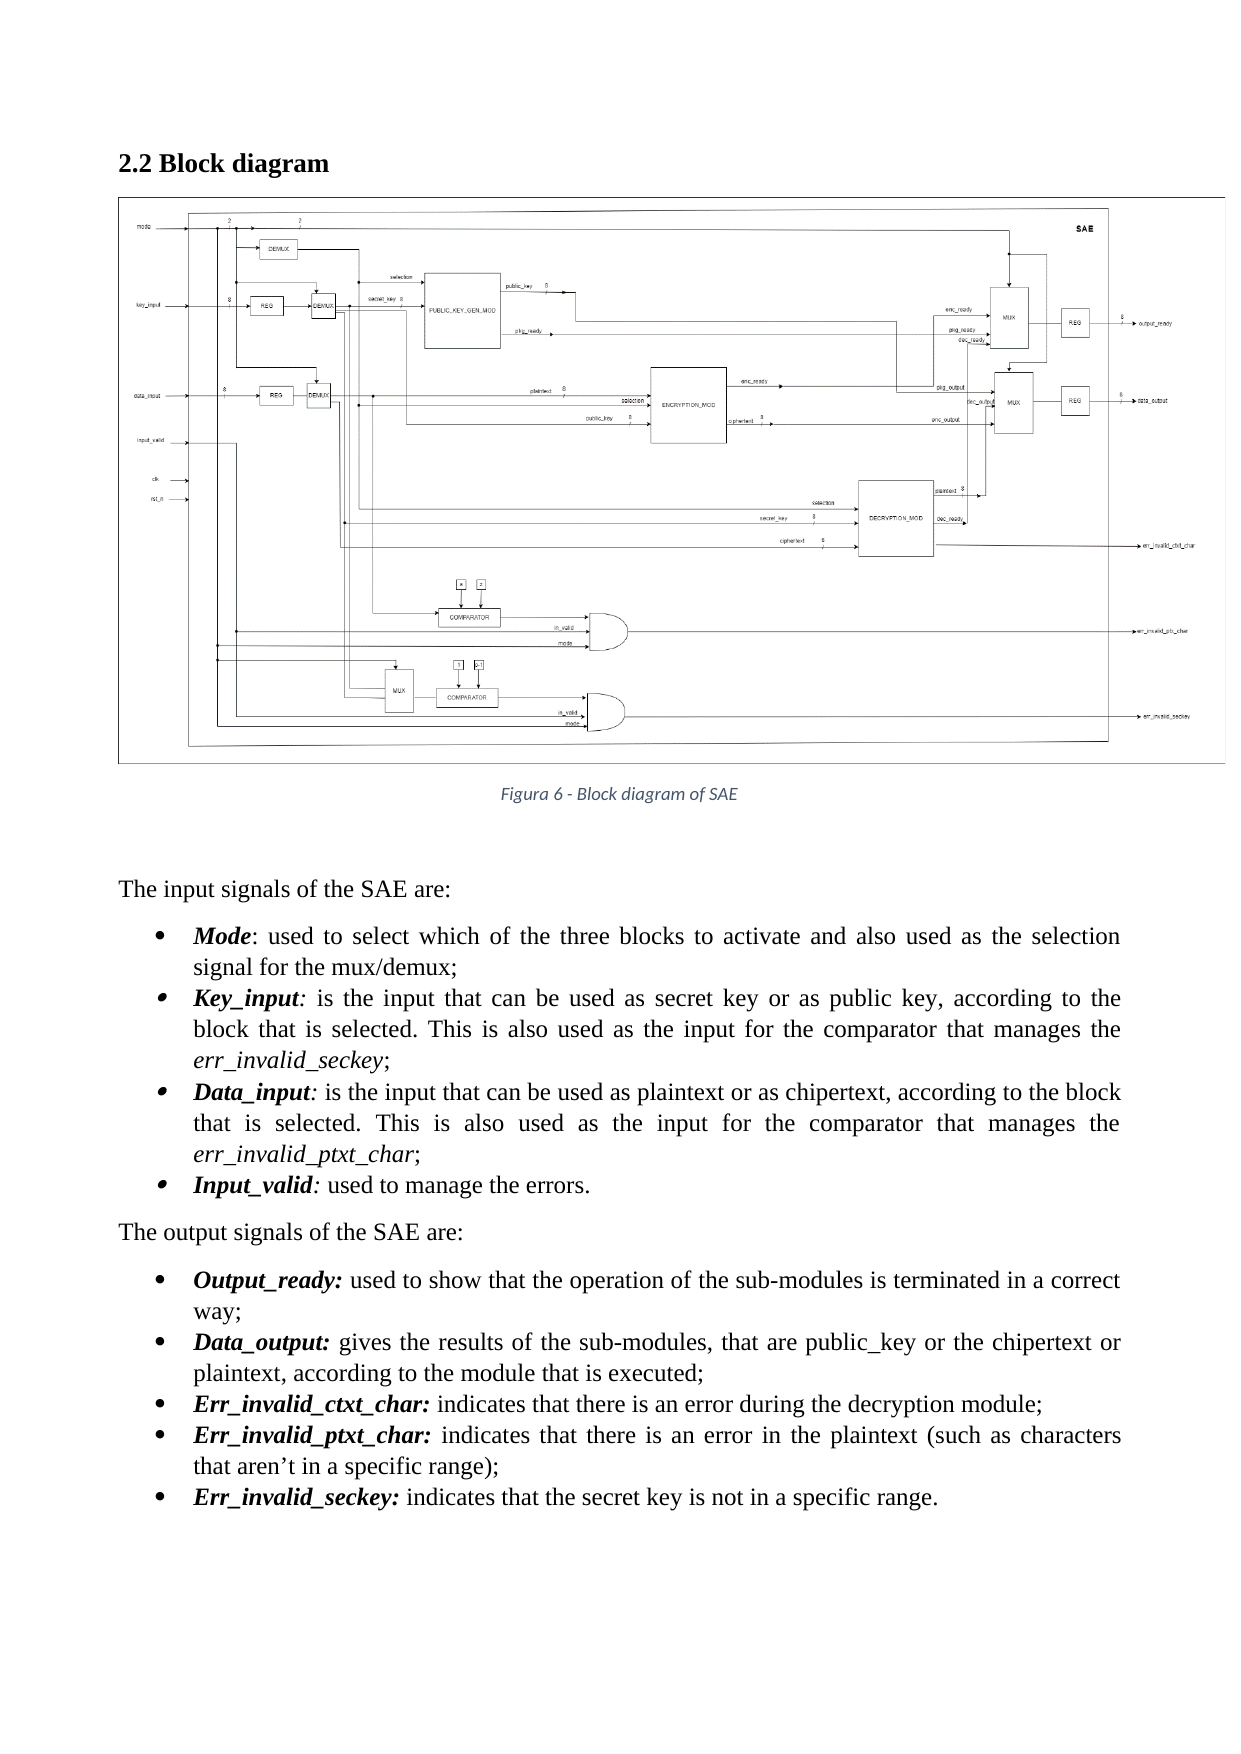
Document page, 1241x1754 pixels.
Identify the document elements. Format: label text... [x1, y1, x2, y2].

list Data_output: gives the results of the sub-modules, that are public_key or the chipertext or plaintext, according to the module that is executed; [156, 1327, 1122, 1387]
picture [118, 197, 1226, 764]
text The output signals of the SAE are: [118, 1217, 1122, 1246]
list Err_invalid_ctxt_char: indicates that there is an error during the decryption module; [156, 1389, 1122, 1418]
list Mode: used to select which of the three blocks to activate and also used as the selection signal for the mux/demux; [156, 921, 1122, 981]
list Output_ready: used to show that the operation of the sub-modules is terminated in a correct way; [156, 1265, 1122, 1325]
list Err_invalid_ptxt_char: indicates that there is an error in the plaintext (such as characters that aren’t in a specific range); [156, 1420, 1122, 1480]
list Err_invalid_seckey: indicates that the secret key is not in a specific range. [156, 1482, 1122, 1511]
text 2.2 Block diagram [118, 148, 1122, 179]
list Data_input: is the input that can be used as plaintext or as chipertext, according to the block that is selected. This is also used as the input for the comparator that manages the err_invalid_ptxt_char; [156, 1077, 1122, 1167]
list Input_valid: used to manage the errors. [156, 1170, 1122, 1198]
text The input signals of the SAE are: [118, 874, 1122, 902]
list Key_input: is the input that can be used as secret key or as public key, according to the block that is selected. This is also used as the input for the comparator that manages the err_invalid_seckey; [156, 983, 1122, 1074]
